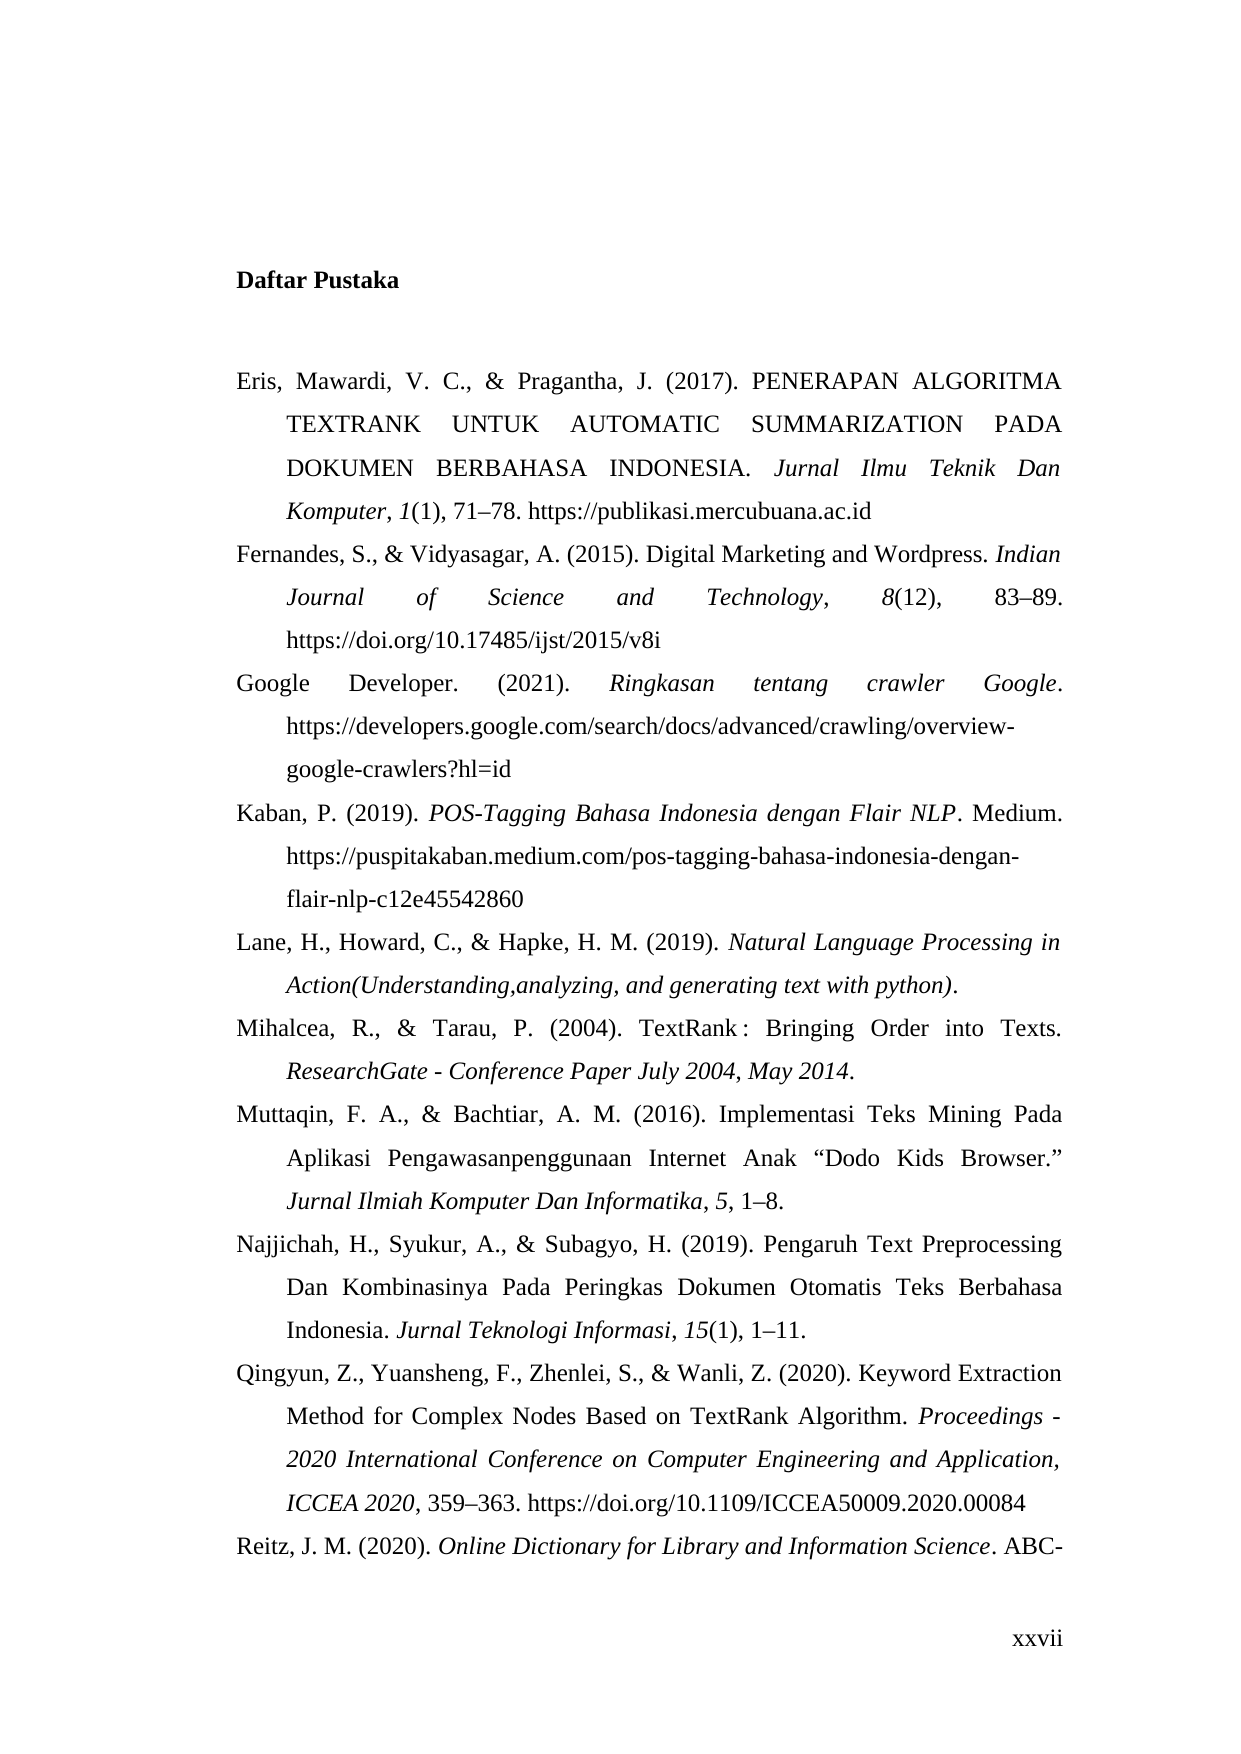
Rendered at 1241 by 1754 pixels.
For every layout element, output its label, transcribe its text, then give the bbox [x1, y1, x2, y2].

text Najjichah, H., Syukur, A., & Subagyo, H. (2019). Pengaruh Text Preprocessing Dan Kombinasinya Pada Peringkas Dokumen Otomatis Teks Berbahasa Indonesia. Jurnal Teknologi Informasi, 15(1), 1–11. [236, 1229, 1063, 1344]
text Qingyun, Z., Yuansheng, F., Zhenlei, S., & Wanli, Z. (2020). Keyword Extraction Method for Complex Nodes Based on TextRank Algorithm. Proceedings - 2020 International Conference on Computer Engineering and Application, ICCEA 2020, 359–363. https://doi.org/10.1109/ICCEA50009.2020.00084 [236, 1358, 1063, 1516]
text Fernandes, S., & Vidyasagar, A. (2015). Digital Marketing and Wordpress. Indian Journal of Science and Technology, 8(12), 83–89. https://doi.org/10.17485/ijst/2015/v8i [236, 539, 1063, 654]
text Google Developer. (2021). Ringkasan tentang crawler Google. https://developers.google.com/search/docs/advanced/crawling/overview-google-crawlers?hl=id [236, 668, 1063, 783]
text Mihalcea, R., & Tarau, P. (2004). TextRank : Bringing Order into Texts. ResearchGate - Conference Paper July 2004, May 2014. [236, 1013, 1063, 1085]
text Lane, H., Howard, C., & Hapke, H. M. (2019). Natural Language Processing in Action(Understanding,analyzing, and generating text with python). [236, 927, 1063, 999]
subtitle Daftar Pustaka [236, 265, 1063, 294]
text Kaban, P. (2019). POS-Tagging Bahasa Indonesia dengan Flair NLP. Medium. https://puspitakaban.medium.com/pos-tagging-bahasa-indonesia-dengan-flair-nlp-c12e45542860 [236, 798, 1063, 913]
text Eris, Mawardi, V. C., & Pragantha, J. (2017). PENERAPAN ALGORITMA TEXTRANK UNTUK AUTOMATIC SUMMARIZATION PADA DOKUMEN BERBAHASA INDONESIA. Jurnal Ilmu Teknik Dan Komputer, 1(1), 71–78. https://publikasi.mercubuana.ac.id [236, 366, 1063, 524]
text Reitz, J. M. (2020). Online Dictionary for Library and Information Science. ABC-CLIO, LLC. http://www.abc-clio.com/ODLIS/ [236, 1531, 1063, 1559]
text Muttaqin, F. A., & Bachtiar, A. M. (2016). Implementasi Teks Mining Pada Aplikasi Pengawasanpenggunaan Internet Anak “Dodo Kids Browser.” Jurnal Ilmiah Komputer Dan Informatika, 5, 1–8. [236, 1099, 1063, 1214]
